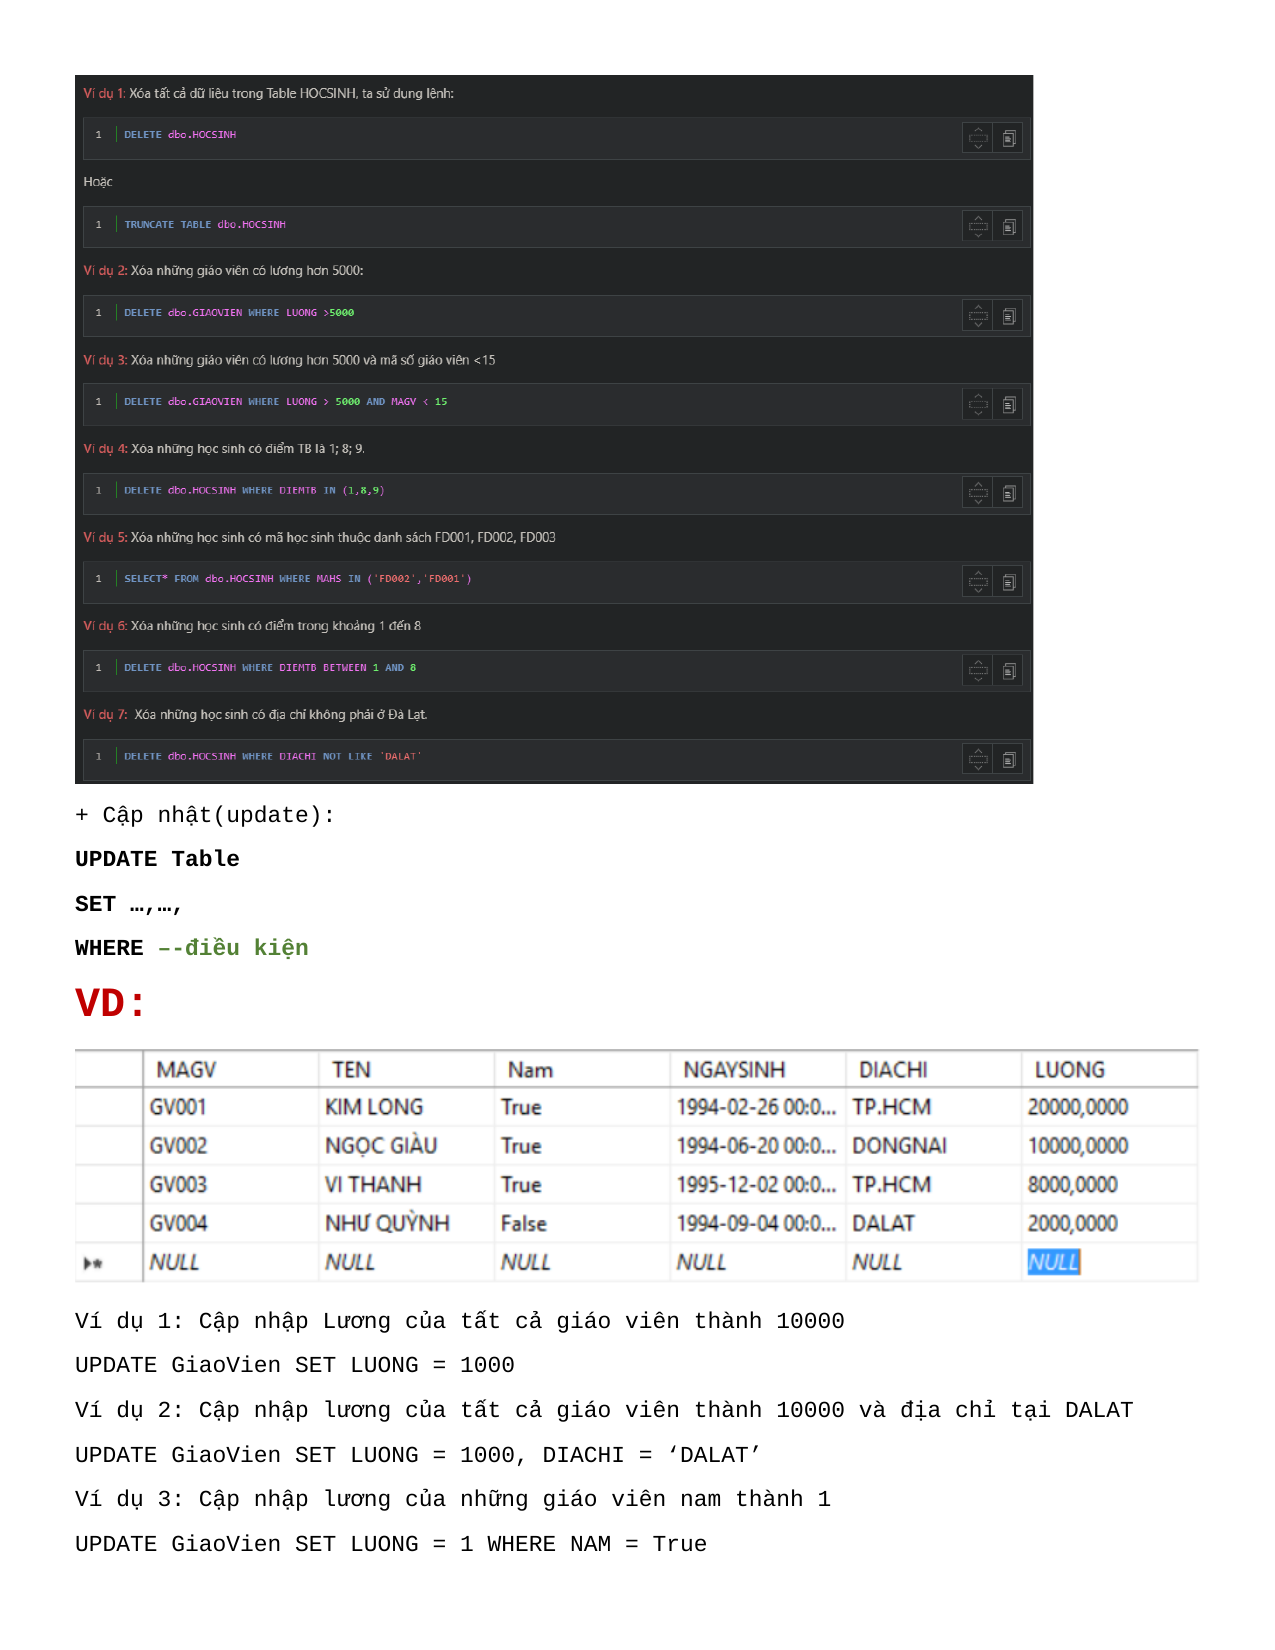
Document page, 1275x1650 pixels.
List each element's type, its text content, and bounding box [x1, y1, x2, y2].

text UPDATE GiaoVien SET LUONG = 1000 [75, 1354, 1200, 1380]
text Ví dụ 1: Cập nhập Lương của tất cả giáo viên thành 10000 [75, 1309, 1200, 1335]
text UPDATE Table [75, 847, 1200, 873]
text VD: [75, 981, 1200, 1028]
text Ví dụ 3: Cập nhập lương của những giáo viên nam thành 1 [75, 1488, 1200, 1513]
text SET …,…, [75, 892, 1200, 918]
text + Cập nhật(update): [75, 803, 1200, 829]
picture [75, 75, 1034, 784]
text UPDATE GiaoVien SET LUONG = 1000, DIACHI = ‘DALAT’ [75, 1443, 1200, 1469]
picture [75, 1048, 1200, 1291]
text UPDATE GiaoVien SET LUONG = 1 WHERE NAM = True [75, 1532, 1200, 1558]
text Ví dụ 2: Cập nhập lương của tất cả giáo viên thành 10000 và địa chỉ tại DALAT [75, 1398, 1200, 1424]
text WHERE –-điều kiện [75, 937, 1200, 963]
